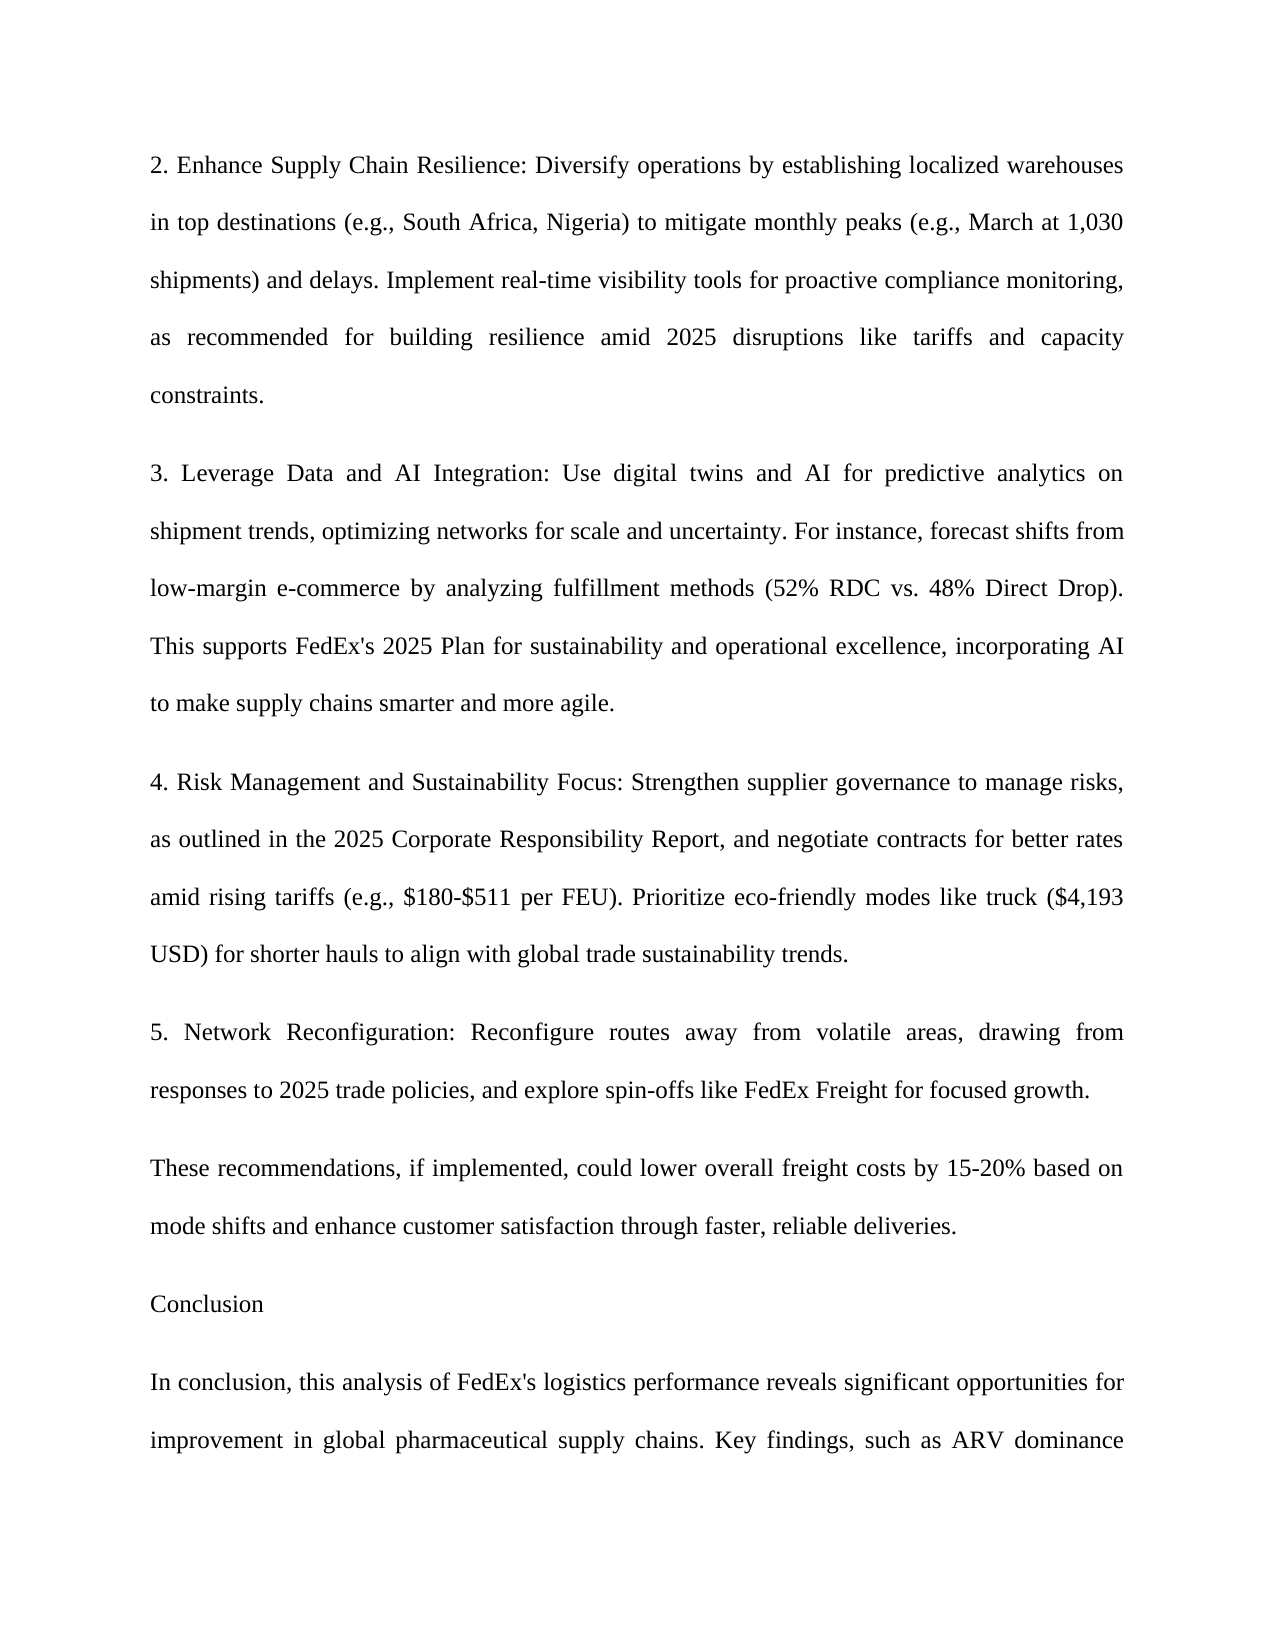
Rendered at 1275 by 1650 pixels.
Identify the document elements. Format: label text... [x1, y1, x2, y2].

text 2. Enhance Supply Chain Resilience: Diversify operations by establishing localized warehouses in top destinations (e.g., South Africa, Nigeria) to mitigate monthly peaks (e.g., March at 1,030 shipments) and delays. Implement real-time visibility tools for proactive compliance monitoring, as recommended for building resilience amid 2025 disruptions like tariffs and capacity constraints. [150, 150, 1125, 409]
text Conclusion [150, 1289, 1125, 1318]
text 4. Risk Management and Sustainability Focus: Strengthen supplier governance to manage risks, as outlined in the 2025 Corporate Responsibility Report, and negotiate contracts for better rates amid rising tariffs (e.g., $180-$511 per FEU). Prioritize eco-friendly modes like truck ($4,193 USD) for shorter hauls to align with global trade sustainability trends. [150, 767, 1125, 968]
text 3. Leverage Data and AI Integration: Use digital twins and AI for predictive analytics on shipment trends, optimizing networks for scale and uncertainty. For instance, forecast shifts from low-margin e-commerce by analyzing fulfillment methods (52% RDC vs. 48% Direct Drop). This supports FedEx's 2025 Plan for sustainability and operational excellence, incorporating AI to make supply chains smarter and more agile. [150, 458, 1125, 717]
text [150, 1367, 1125, 1454]
text These recommendations, if implemented, could lower overall freight costs by 15-20% based on mode shifts and enhance customer satisfaction through faster, reliable deliveries. [150, 1153, 1125, 1239]
text 5. Network Reconfiguration: Reconfigure routes away from volatile areas, drawing from responses to 2025 trade policies, and explore spin-offs like FedEx Freight for focused growth. [150, 1017, 1125, 1104]
